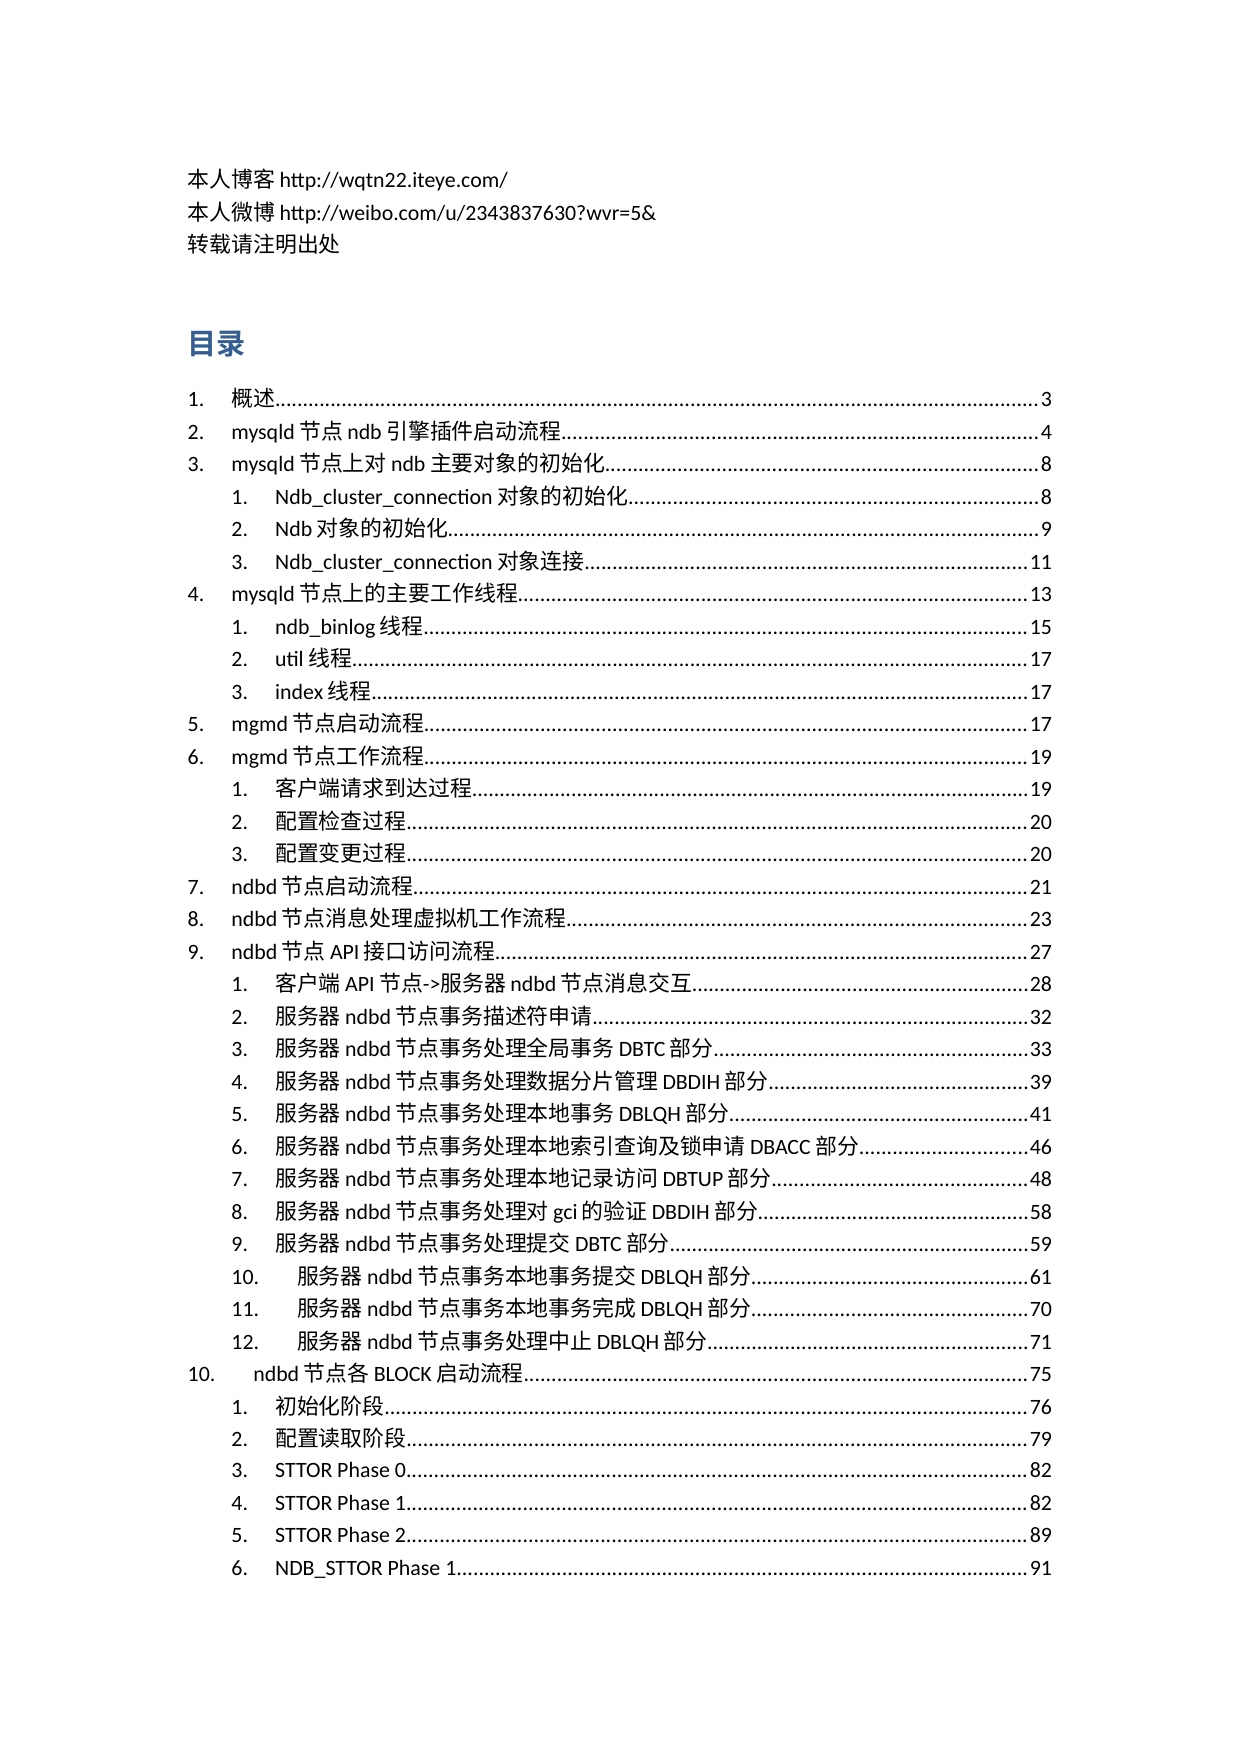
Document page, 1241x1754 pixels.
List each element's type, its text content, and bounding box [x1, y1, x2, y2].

text 转载请注明出处 [187, 227, 1053, 259]
text 本人博客http://wqtn22.iteye.com/ [187, 162, 1053, 194]
text 本人微博http://weibo.com/u/2343837630?wvr=5& [187, 194, 1053, 227]
